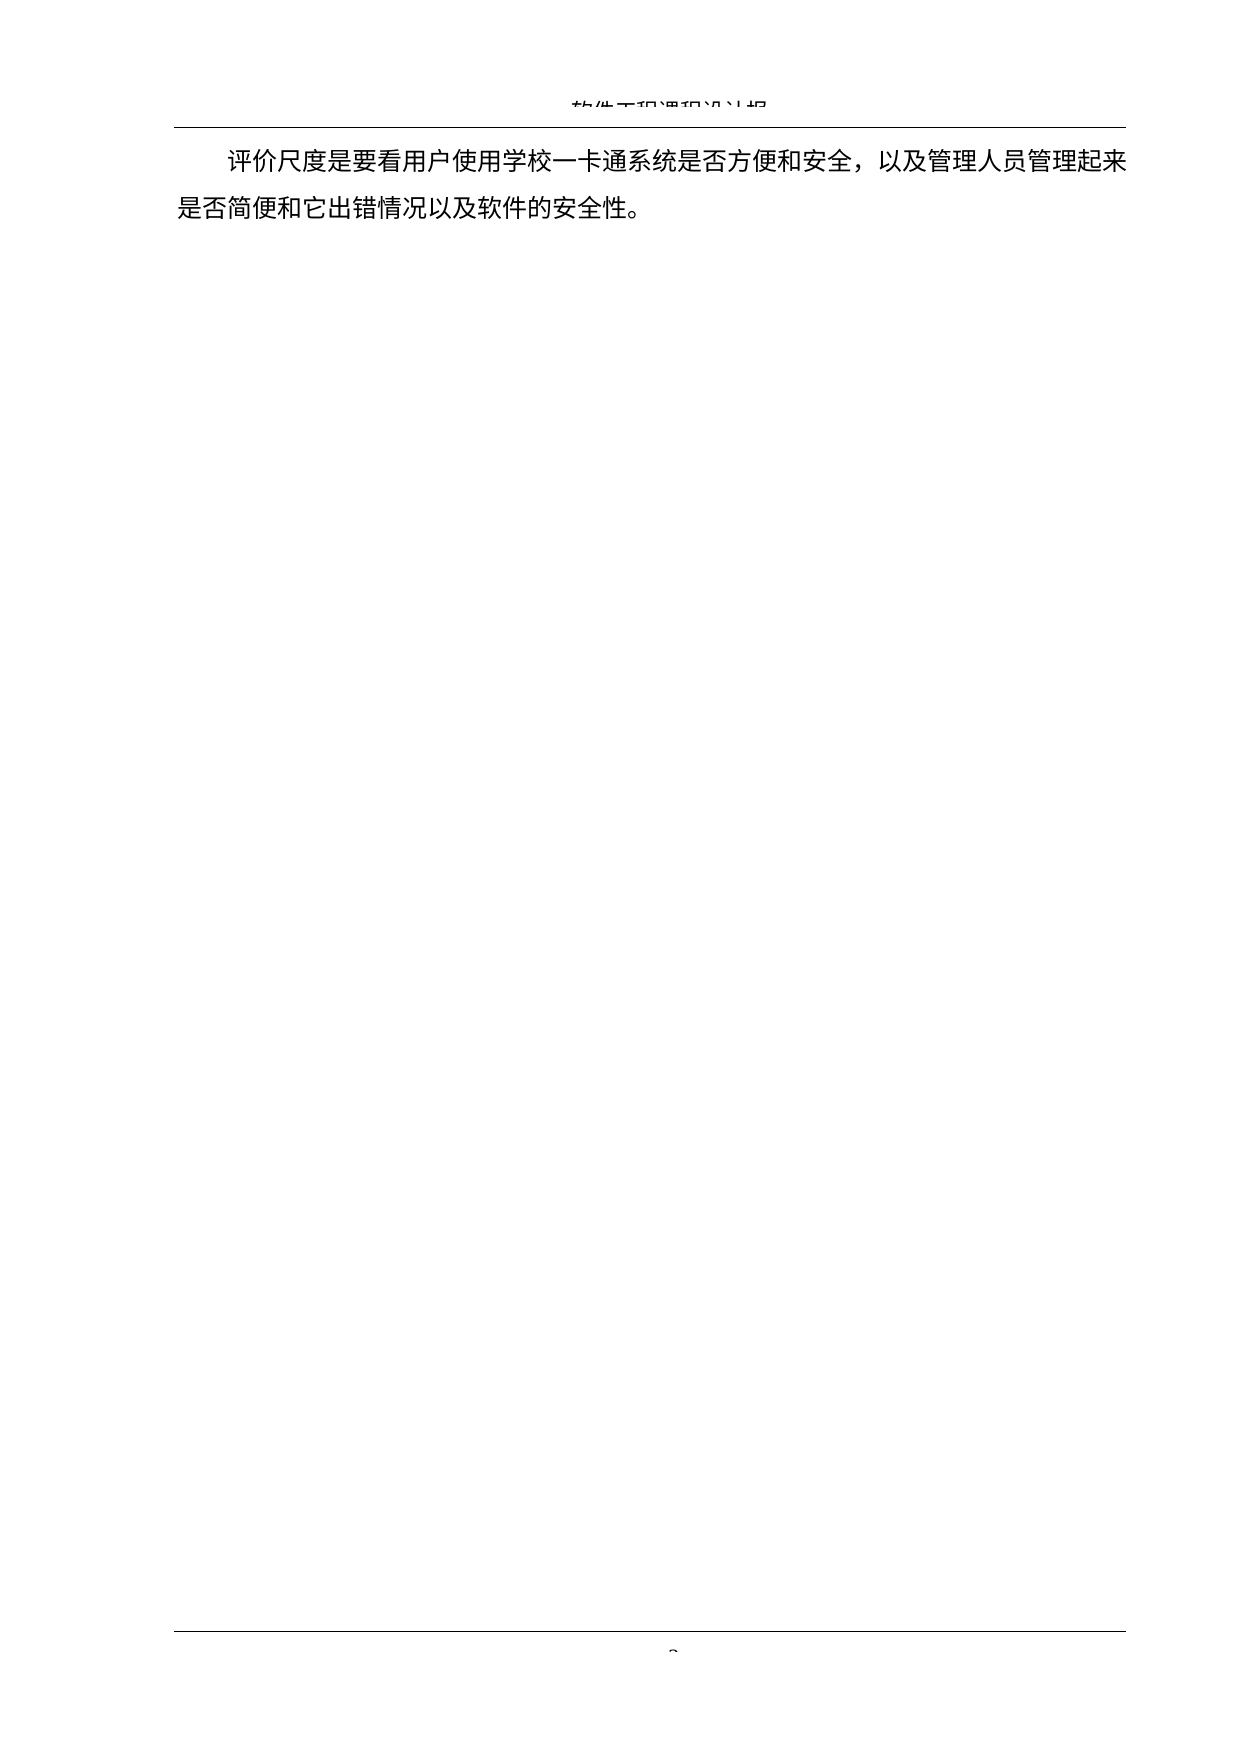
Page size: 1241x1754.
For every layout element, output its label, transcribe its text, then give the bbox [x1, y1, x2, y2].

text 评价尺度是要看用户使用学校一卡通系统是否方便和安全，以及管理人员管理起来是否简便和它出错情况以及软件的安全性。 [177, 142, 1129, 225]
